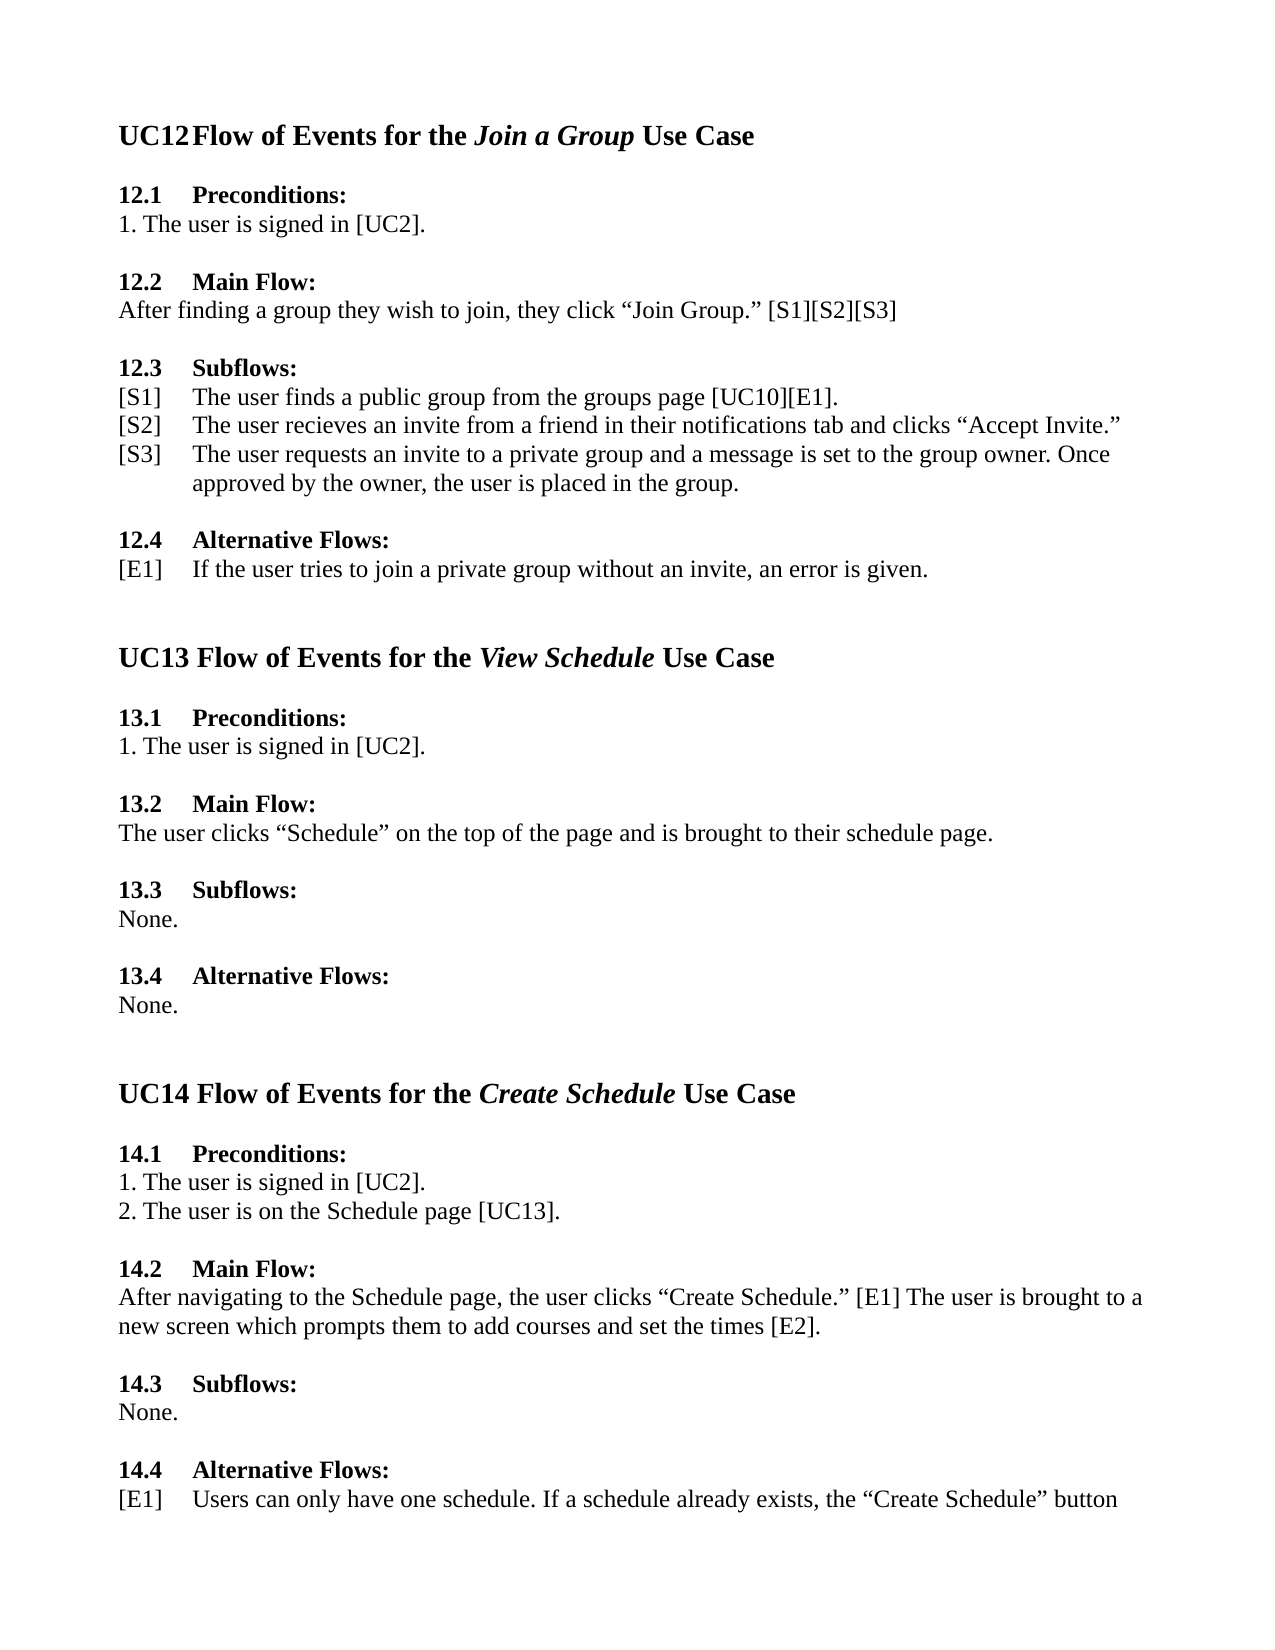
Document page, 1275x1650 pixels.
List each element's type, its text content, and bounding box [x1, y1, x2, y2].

text None. [118, 990, 1157, 1019]
text 12.4 Alternative Flows: [118, 525, 1157, 554]
text 14.2 Main Flow: [118, 1254, 1157, 1282]
text 13.2 Main Flow: [118, 789, 1157, 818]
text [S2] The user recieves an invite from a friend in their notifications tab and clicks “Accept Invite.” [118, 410, 1157, 439]
text UC14 Flow of Events for the Create Schedule Use Case [118, 1076, 1157, 1110]
text [S3] The user requests an invite to a private group and a message is set to the group owner. Once approved by the owner, the user is placed in the group. [118, 439, 1157, 497]
text 14.4 Alternative Flows: [118, 1455, 1157, 1484]
text 12.1 Preconditions: [118, 180, 1157, 209]
text None. [118, 904, 1157, 933]
text 14.1 Preconditions: [118, 1139, 1157, 1167]
text The user clicks “Schedule” on the top of the page and is brought to their schedule page. [118, 818, 1157, 846]
text 14.3 Subflows: [118, 1369, 1157, 1397]
text None. [118, 1397, 1157, 1426]
text After finding a group they wish to join, they click “Join Group.” [S1][S2][S3] [118, 295, 1157, 324]
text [118, 1484, 1157, 1512]
text 1. The user is signed in [UC2]. [118, 209, 1157, 238]
text 12.2 Main Flow: [118, 267, 1157, 295]
text [S1] The user finds a public group from the groups page [UC10][E1]. [118, 382, 1157, 410]
text 1. The user is signed in [UC2]. [118, 1167, 1157, 1196]
text UC12 Flow of Events for the Join a Group Use Case [118, 118, 1157, 152]
text 12.3 Subflows: [118, 353, 1157, 382]
text 13.1 Preconditions: [118, 703, 1157, 731]
text UC13 Flow of Events for the View Schedule Use Case [118, 640, 1157, 674]
text [E1] If the user tries to join a private group without an invite, an error is given. [118, 554, 1157, 583]
text After navigating to the Schedule page, the user clicks “Create Schedule.” [E1] The user is brought to a new screen which prompts them to add courses and set the times [E2]. [118, 1282, 1157, 1340]
text 13.4 Alternative Flows: [118, 961, 1157, 990]
text 1. The user is signed in [UC2]. [118, 731, 1157, 760]
text 13.3 Subflows: [118, 875, 1157, 904]
text 2. The user is on the Schedule page [UC13]. [118, 1196, 1157, 1225]
